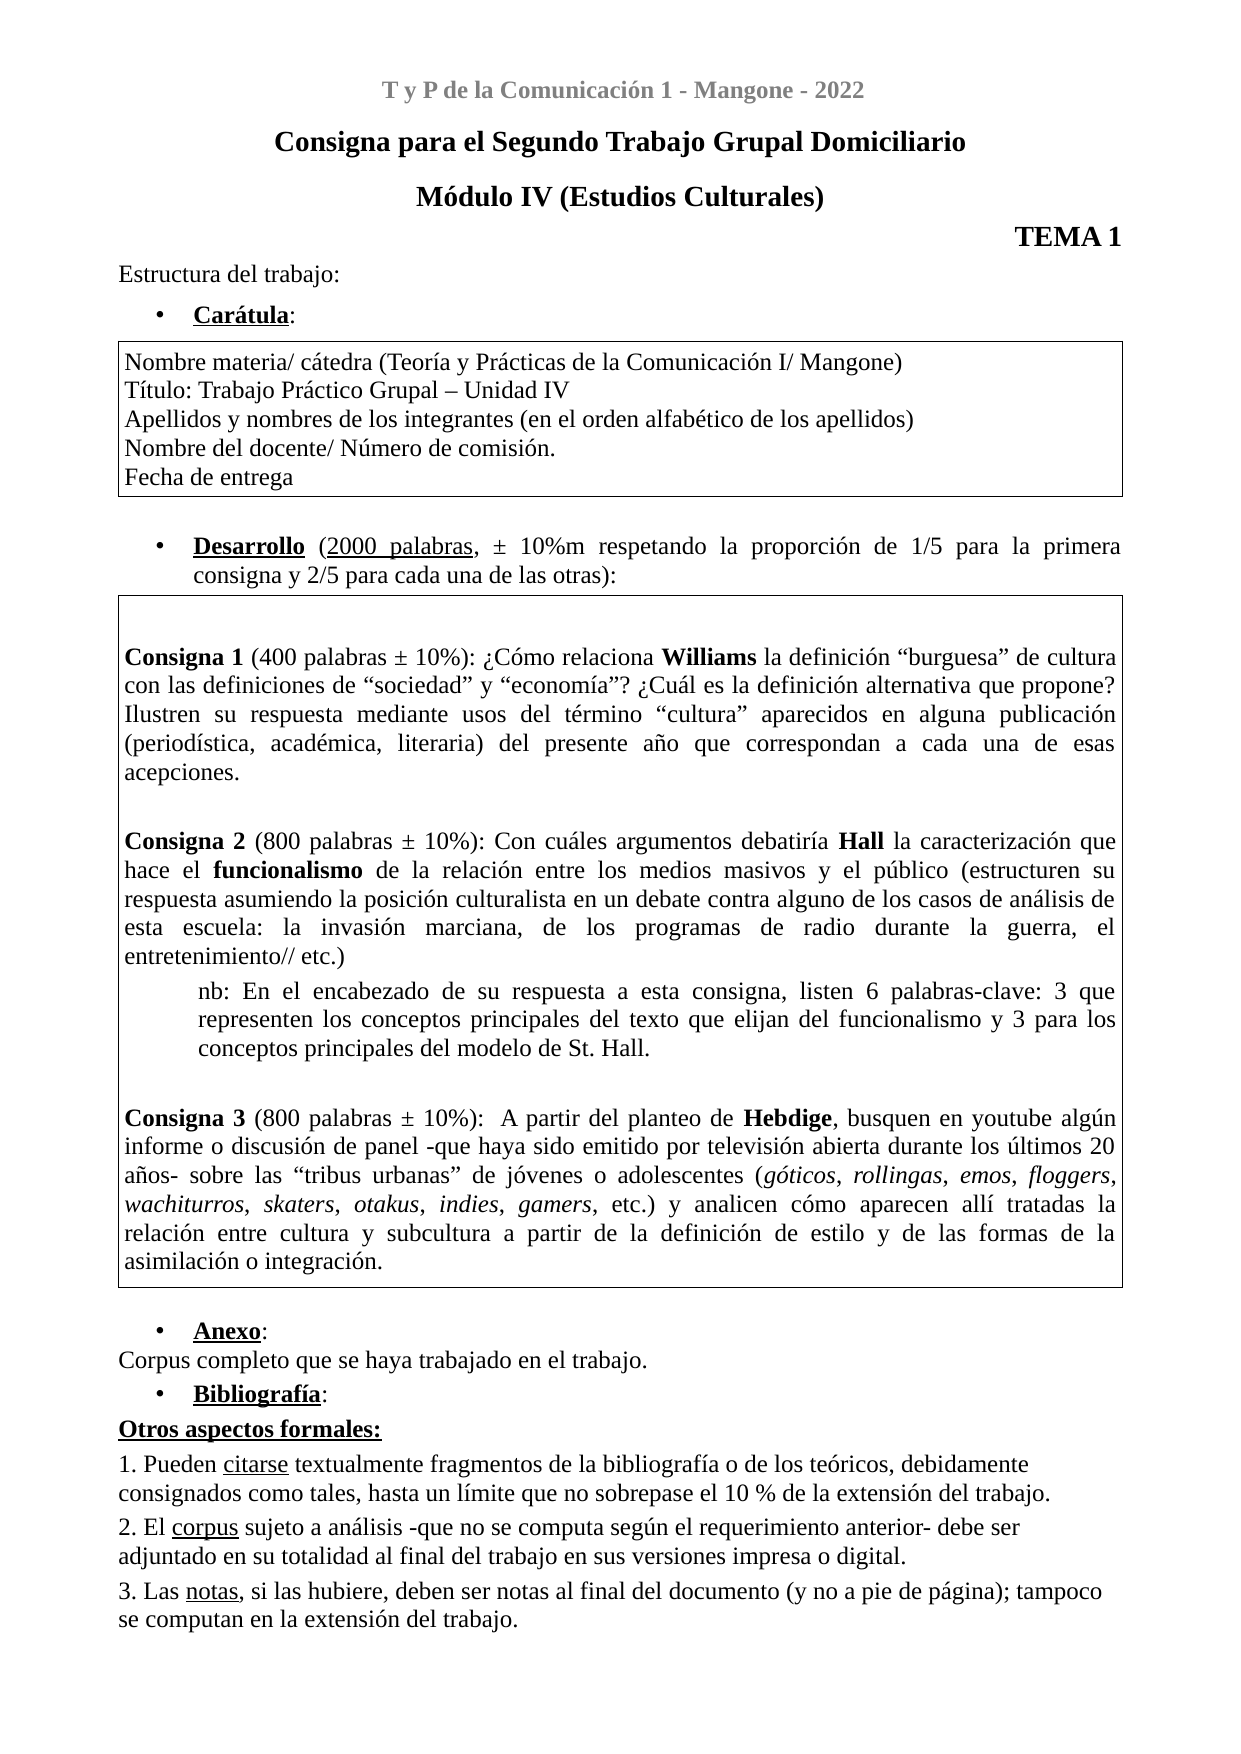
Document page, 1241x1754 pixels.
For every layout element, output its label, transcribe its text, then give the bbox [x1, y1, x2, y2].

text TEMA 1 [264, 219, 1122, 253]
text Corpus completo que se haya trabajado en el trabajo. [118, 1345, 1122, 1374]
text 1. Pueden citarse textualmente fragmentos de la bibliografía o de los teóricos, debidamente consignados como tales, hasta un límite que no sobrepase el 10 % de la extensión del trabajo. [118, 1449, 1122, 1506]
list Carátula: [156, 300, 1122, 329]
list Anexo: [156, 1316, 1122, 1345]
text Módulo IV (Estudios Culturales) [118, 179, 1122, 212]
text Consigna para el Segundo Trabajo Grupal Domiciliario [118, 124, 1122, 158]
text 2. El corpus sujeto a análisis -que no se computa según el requerimiento anterior- debe ser adjuntado en su totalidad al final del trabajo en sus versiones impresa o digital. [118, 1512, 1122, 1570]
list Desarrollo (2000 palabras, ± 10%m respetando la proporción de 1/5 para la primera consigna y 2/5 para cada una de las otras): [156, 531, 1122, 589]
text Otros aspectos formales: [118, 1414, 1122, 1443]
text 3. Las notas, si las hubiere, deben ser notas al final del documento (y no a pie de página); tampoco se computan en la extensión del trabajo. [118, 1576, 1122, 1633]
text Estructura del trabajo: [118, 259, 1122, 288]
table_header Consigna 1 (400 palabras ± 10%): ¿Cómo relaciona Williams la definición “burguesa” de cultura con las definiciones de “sociedad” y “economía”? ¿Cuál es la definición alternativa que propone? Ilustren su respuesta mediante usos del término “cultura” aparecidos en alguna publicación (periodística, académica, literaria) del presente año que correspondan a cada una de esas acepciones. Consigna 2 (800 palabras ± 10%): Con cuáles argumentos debatiría Hall la caracterización que hace el funcionalismo de la relación entre los medios masivos y el público (estructuren su respuesta asumiendo la posición culturalista en un debate contra alguno de los casos de análisis de esta escuela: la invasión marciana, de los programas de radio durante la guerra, el entretenimiento// etc.) nb: En el encabezado de su respuesta a esta consigna, listen 6 palabras-clave: 3 que representen los conceptos principales del texto que elijan del funcionalismo y 3 para los conceptos principales del modelo de St. Hall. Consigna 3 (800 palabras ± 10%): A partir del planteo de Hebdige, busquen en youtube algún informe o discusión de panel -que haya sido emitido por televisión abierta durante los últimos 20 años- sobre las “tribus urbanas” de jóvenes o adolescentes (góticos, rollingas, emos, floggers, wachiturros, skaters, otakus, indies, gamers, etc.) y analicen cómo aparecen allí tratadas la relación entre cultura y subcultura a partir de la definición de estilo y de las formas de la asimilación o integración. [119, 596, 1122, 1287]
table_header Nombre materia/ cátedra (Teoría y Prácticas de la Comunicación I/ Mangone) Título: Trabajo Práctico Grupal – Unidad IV Apellidos y nombres de los integrantes (en el orden alfabético de los apellidos) Nombre del docente/ Número de comisión. Fecha de entrega [119, 342, 1122, 496]
list Bibliografía: [156, 1379, 1122, 1408]
